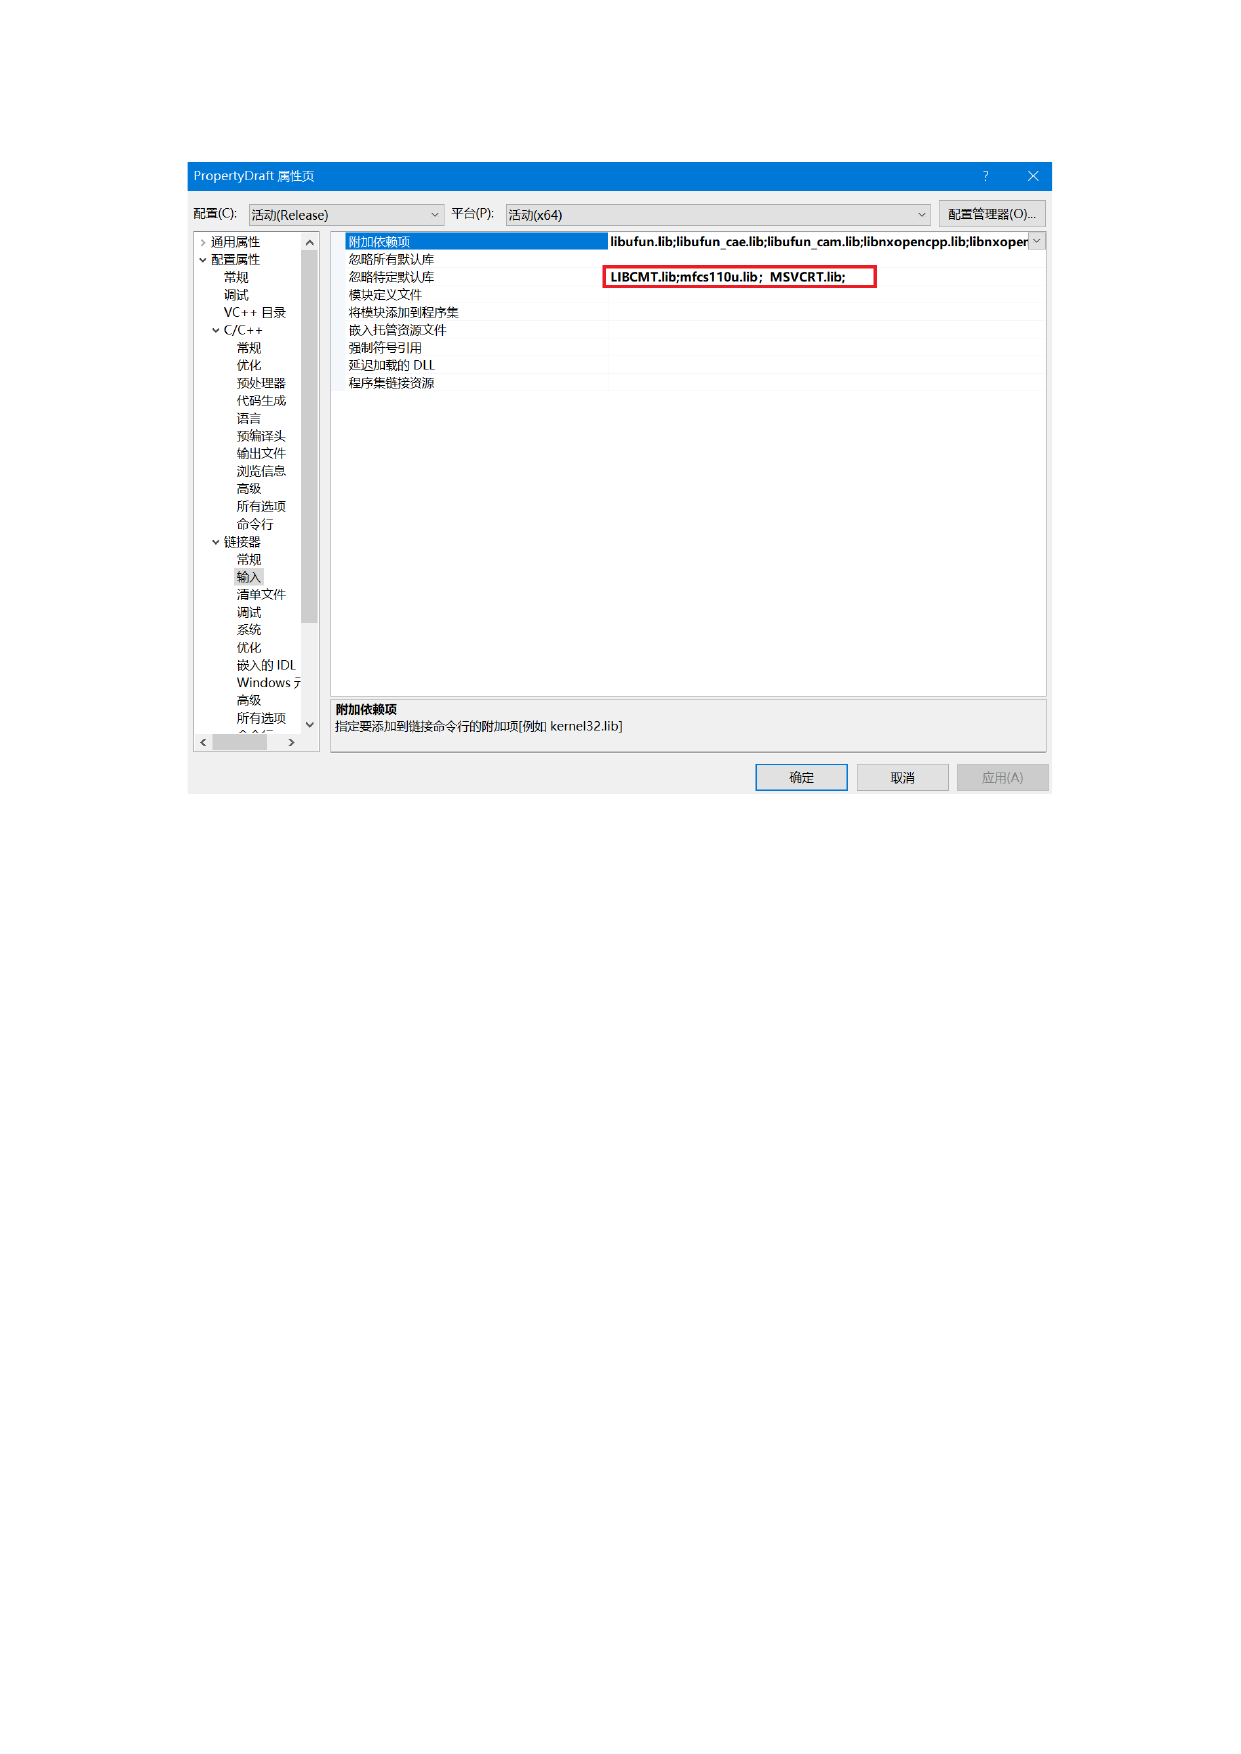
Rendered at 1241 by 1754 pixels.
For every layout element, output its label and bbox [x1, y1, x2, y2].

picture [187, 162, 1053, 794]
